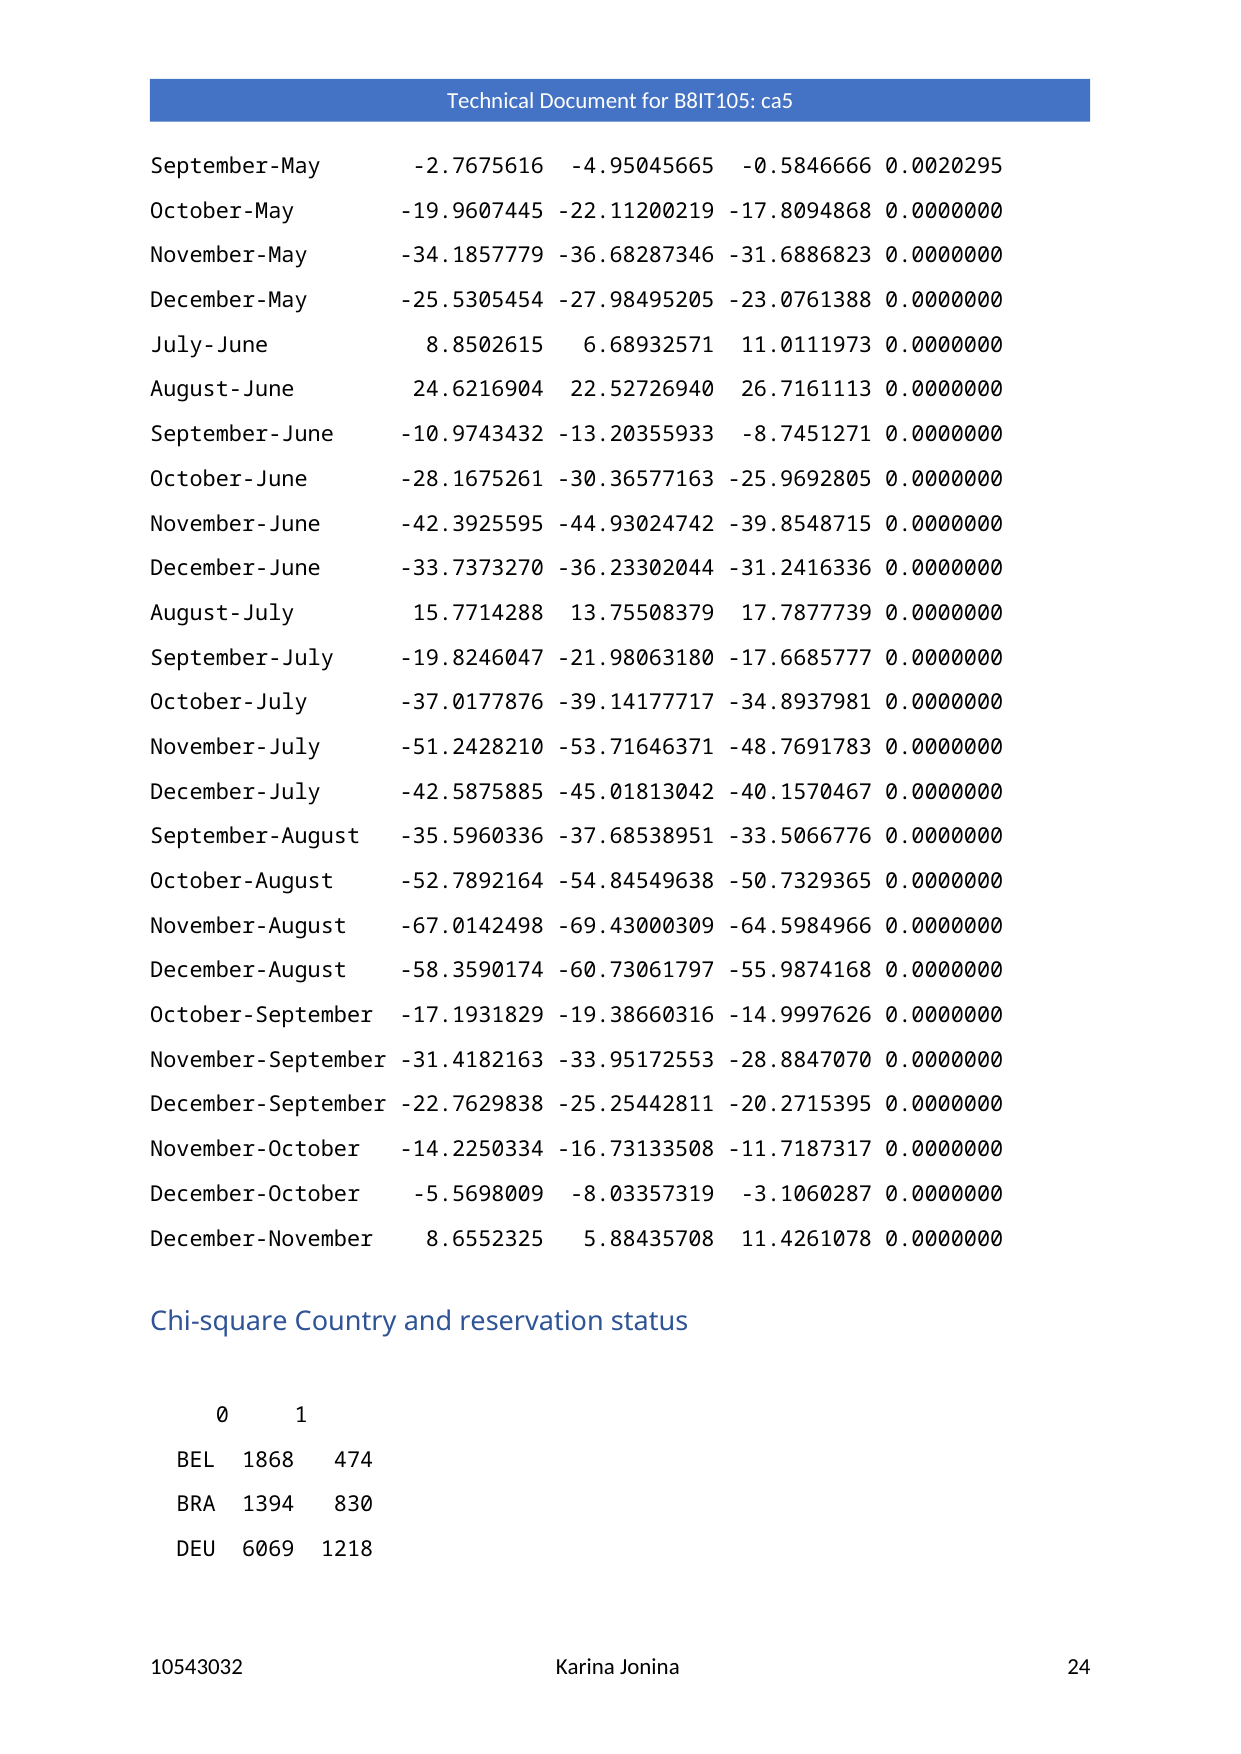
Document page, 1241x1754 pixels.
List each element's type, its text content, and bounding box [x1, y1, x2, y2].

text BEL 1868 474 [150, 1443, 1090, 1473]
text October-September -17.1931829 -19.38660316 -14.9997626 0.0000000 [150, 999, 1090, 1029]
text December-September -22.7629838 -25.25442811 -20.2715395 0.0000000 [150, 1088, 1090, 1118]
text December-July -42.5875885 -45.01813042 -40.1570467 0.0000000 [150, 776, 1090, 805]
text September-July -19.8246047 -21.98063180 -17.6685777 0.0000000 [150, 642, 1090, 671]
text October-July -37.0177876 -39.14177717 -34.8937981 0.0000000 [150, 686, 1090, 716]
text November-August -67.0142498 -69.43000309 -64.5984966 0.0000000 [150, 910, 1090, 939]
text November-October -14.2250334 -16.73133508 -11.7187317 0.0000000 [150, 1133, 1090, 1163]
subtitle Chi-square Country and reservation status [150, 1302, 1090, 1338]
text August-July 15.7714288 13.75508379 17.7877739 0.0000000 [150, 597, 1090, 627]
text December-October -5.5698009 -8.03357319 -3.1060287 0.0000000 [150, 1178, 1090, 1208]
text December-June -33.7373270 -36.23302044 -31.2416336 0.0000000 [150, 552, 1090, 582]
text December-August -58.3590174 -60.73061797 -55.9874168 0.0000000 [150, 954, 1090, 984]
text DEU 6069 1218 [150, 1533, 1090, 1563]
text July-June 8.8502615 6.68932571 11.0111973 0.0000000 [150, 329, 1090, 358]
text November-June -42.3925595 -44.93024742 -39.8548715 0.0000000 [150, 507, 1090, 537]
text 0 1 [150, 1399, 1090, 1429]
text October-August -52.7892164 -54.84549638 -50.7329365 0.0000000 [150, 865, 1090, 895]
text August-June 24.6216904 22.52726940 26.7161113 0.0000000 [150, 373, 1090, 403]
text October-June -28.1675261 -30.36577163 -25.9692805 0.0000000 [150, 463, 1090, 493]
text December-May -25.5305454 -27.98495205 -23.0761388 0.0000000 [150, 284, 1090, 314]
text November-May -34.1857779 -36.68287346 -31.6886823 0.0000000 [150, 239, 1090, 269]
text November-July -51.2428210 -53.71646371 -48.7691783 0.0000000 [150, 731, 1090, 761]
text November-September -31.4182163 -33.95172553 -28.8847070 0.0000000 [150, 1044, 1090, 1073]
text September-May -2.7675616 -4.95045665 -0.5846666 0.0020295 [150, 150, 1090, 180]
text September-August -35.5960336 -37.68538951 -33.5066776 0.0000000 [150, 820, 1090, 850]
text September-June -10.9743432 -13.20355933 -8.7451271 0.0000000 [150, 418, 1090, 448]
text October-May -19.9607445 -22.11200219 -17.8094868 0.0000000 [150, 195, 1090, 224]
text December-November 8.6552325 5.88435708 11.4261078 0.0000000 [150, 1222, 1090, 1252]
text BRA 1394 830 [150, 1488, 1090, 1518]
